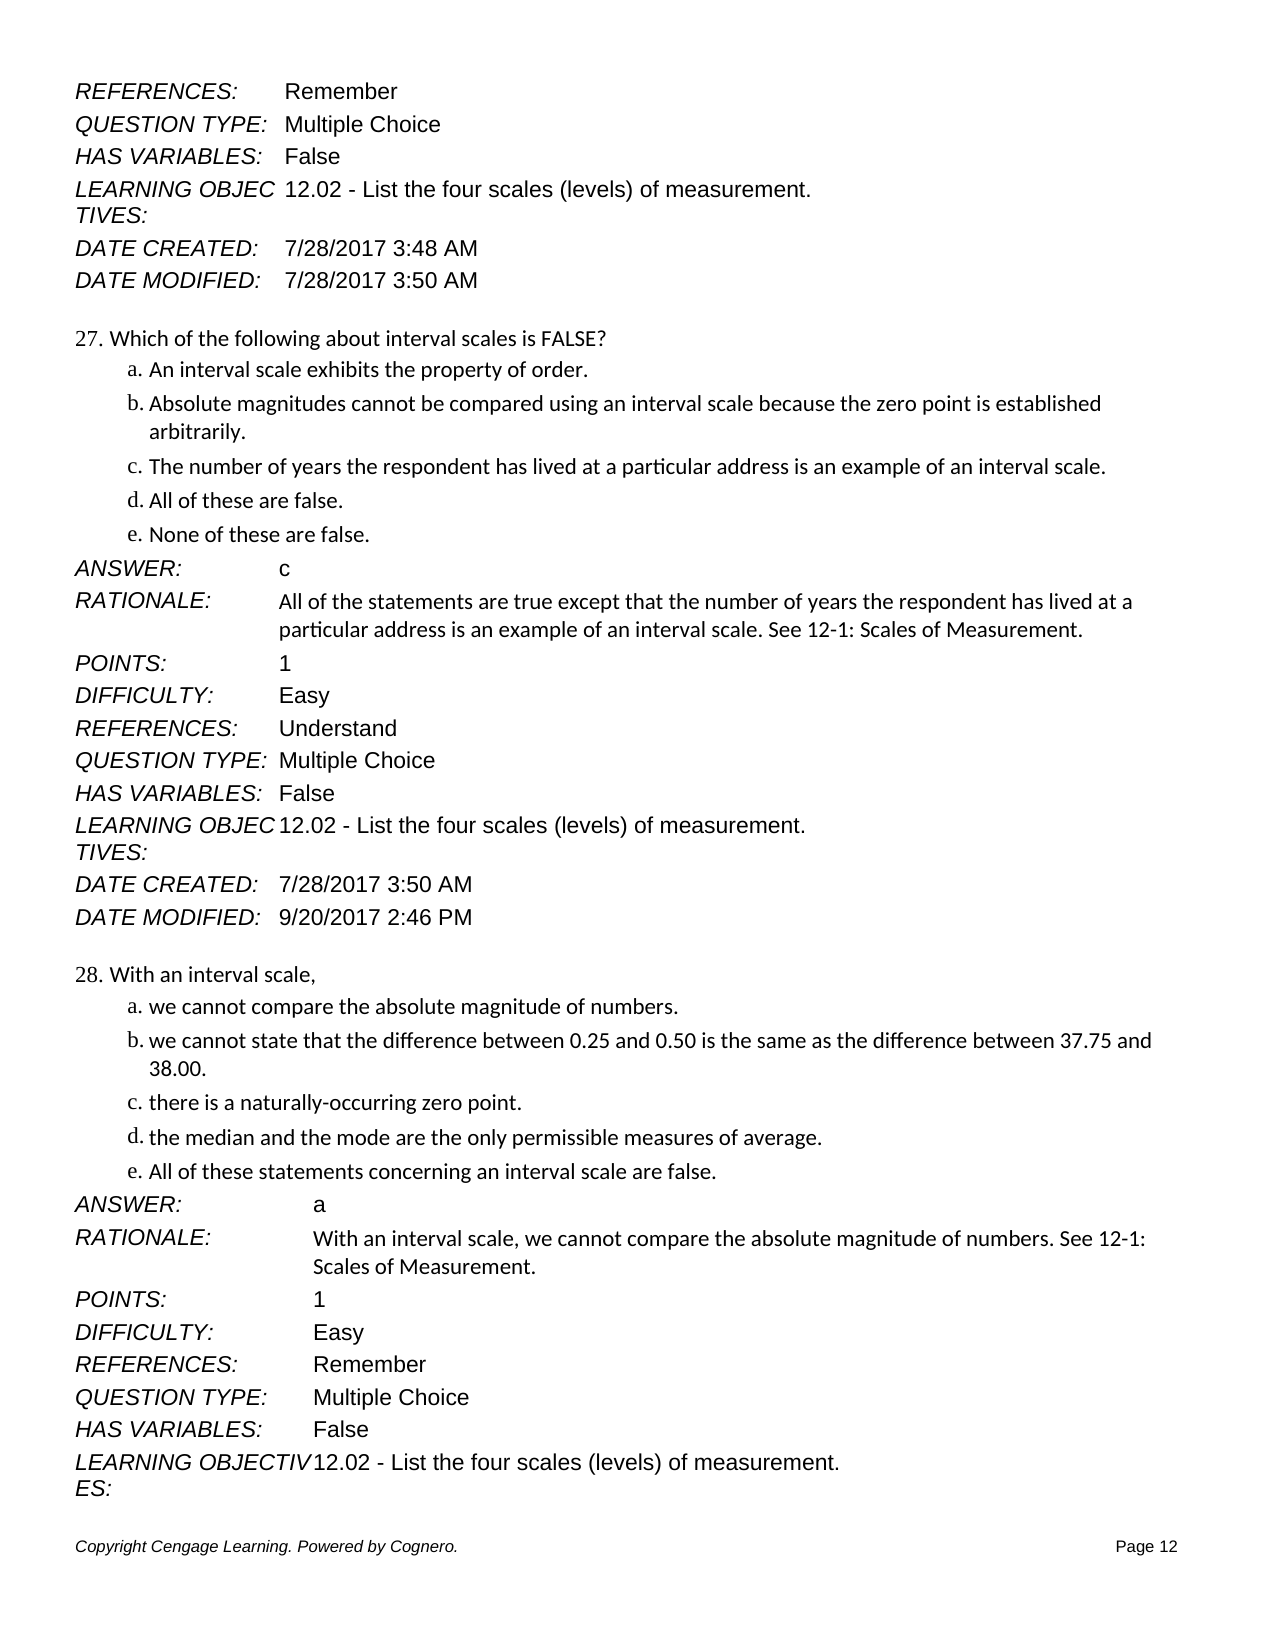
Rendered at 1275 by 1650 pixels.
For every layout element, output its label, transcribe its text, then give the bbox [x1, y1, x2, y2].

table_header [75, 961, 1200, 1505]
table_header 27. Which of the following about interval scales is FALSE? [75, 324, 1200, 934]
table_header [75, 75, 1200, 297]
